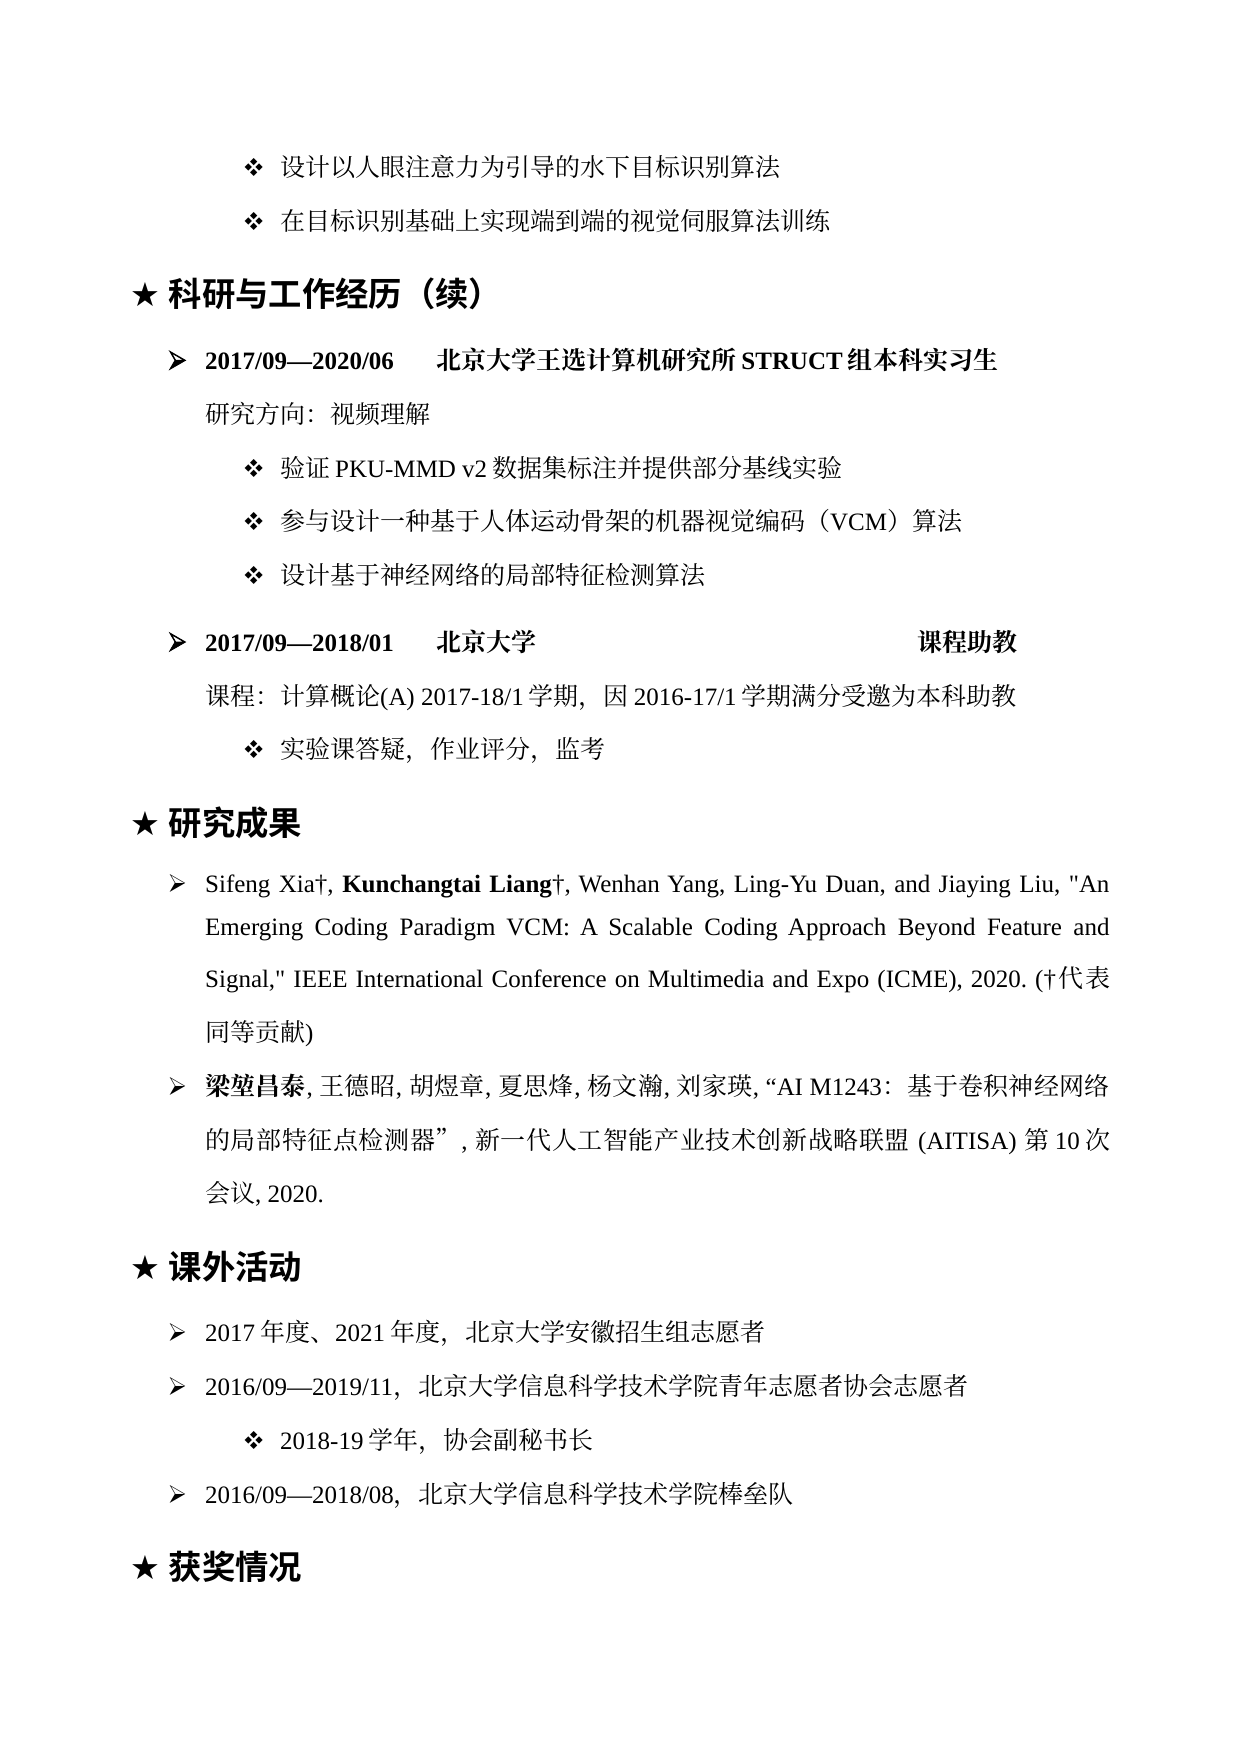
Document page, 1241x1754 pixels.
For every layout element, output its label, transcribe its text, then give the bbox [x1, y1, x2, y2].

list 参与设计一种基于人体运动骨架的机器视觉编码（VCM）算法 [242, 502, 1110, 538]
list 研究方向：视频理解 [205, 394, 1110, 430]
text ★ 研究成果 [130, 796, 1110, 845]
list 2017年度、2021年度，北京大学安徽招生组志愿者 [167, 1313, 1110, 1349]
text ★ 课外活动 [130, 1241, 1110, 1289]
text ★ 获奖情况 [130, 1541, 1110, 1589]
list 梁堃昌泰, 王德昭, 胡煜章, 夏思烽, 杨文瀚, 刘家瑛, “AI M1243：基于卷积神经网络的局部特征点检测器”, 新一代人工智能产业技术创新战略联盟 (AITISA) 第10次会议, 2020. [167, 1066, 1110, 1210]
list 验证PKU-MMD v2数据集标注并提供部分基线实验 [242, 448, 1110, 484]
list 设计基于神经网络的局部特征检测算法 [242, 556, 1110, 592]
text ★ 科研与工作经历（续） [130, 268, 1110, 316]
list 2017/09—2020/06 北京大学王选计算机研究所STRUCT组 本科实习生 [167, 341, 1110, 376]
list 2016/09—2019/11，北京大学信息科学技术学院青年志愿者协会志愿者 [167, 1367, 1110, 1403]
list Sifeng Xia†, Kunchangtai Liang†, Wenhan Yang, Ling-Yu Duan, and Jiaying Liu, "An Emerging Coding Paradigm VCM: A Scalable Coding Approach Beyond Feature and Signal," IEEE International Conference on Multimedia and Expo (ICME), 2020. (†代表同等贡献) [167, 869, 1110, 1048]
list 2016/09—2018/08，北京大学信息科学技术学院棒垒队 [167, 1475, 1110, 1511]
list 课程：计算概论(A) 2017-18/1学期，因2016-17/1学期满分受邀为本科助教 [205, 676, 1110, 712]
list 在目标识别基础上实现端到端的视觉伺服算法训练 [242, 202, 1110, 237]
list 2017/09—2018/01 北京大学 课程助教 [167, 622, 1110, 658]
list 实验课答疑，作业评分，监考 [242, 730, 1110, 766]
list 2018-19学年，协会副秘书长 [242, 1421, 1110, 1457]
list 设计以人眼注意力为引导的水下目标识别算法 [242, 148, 1110, 184]
